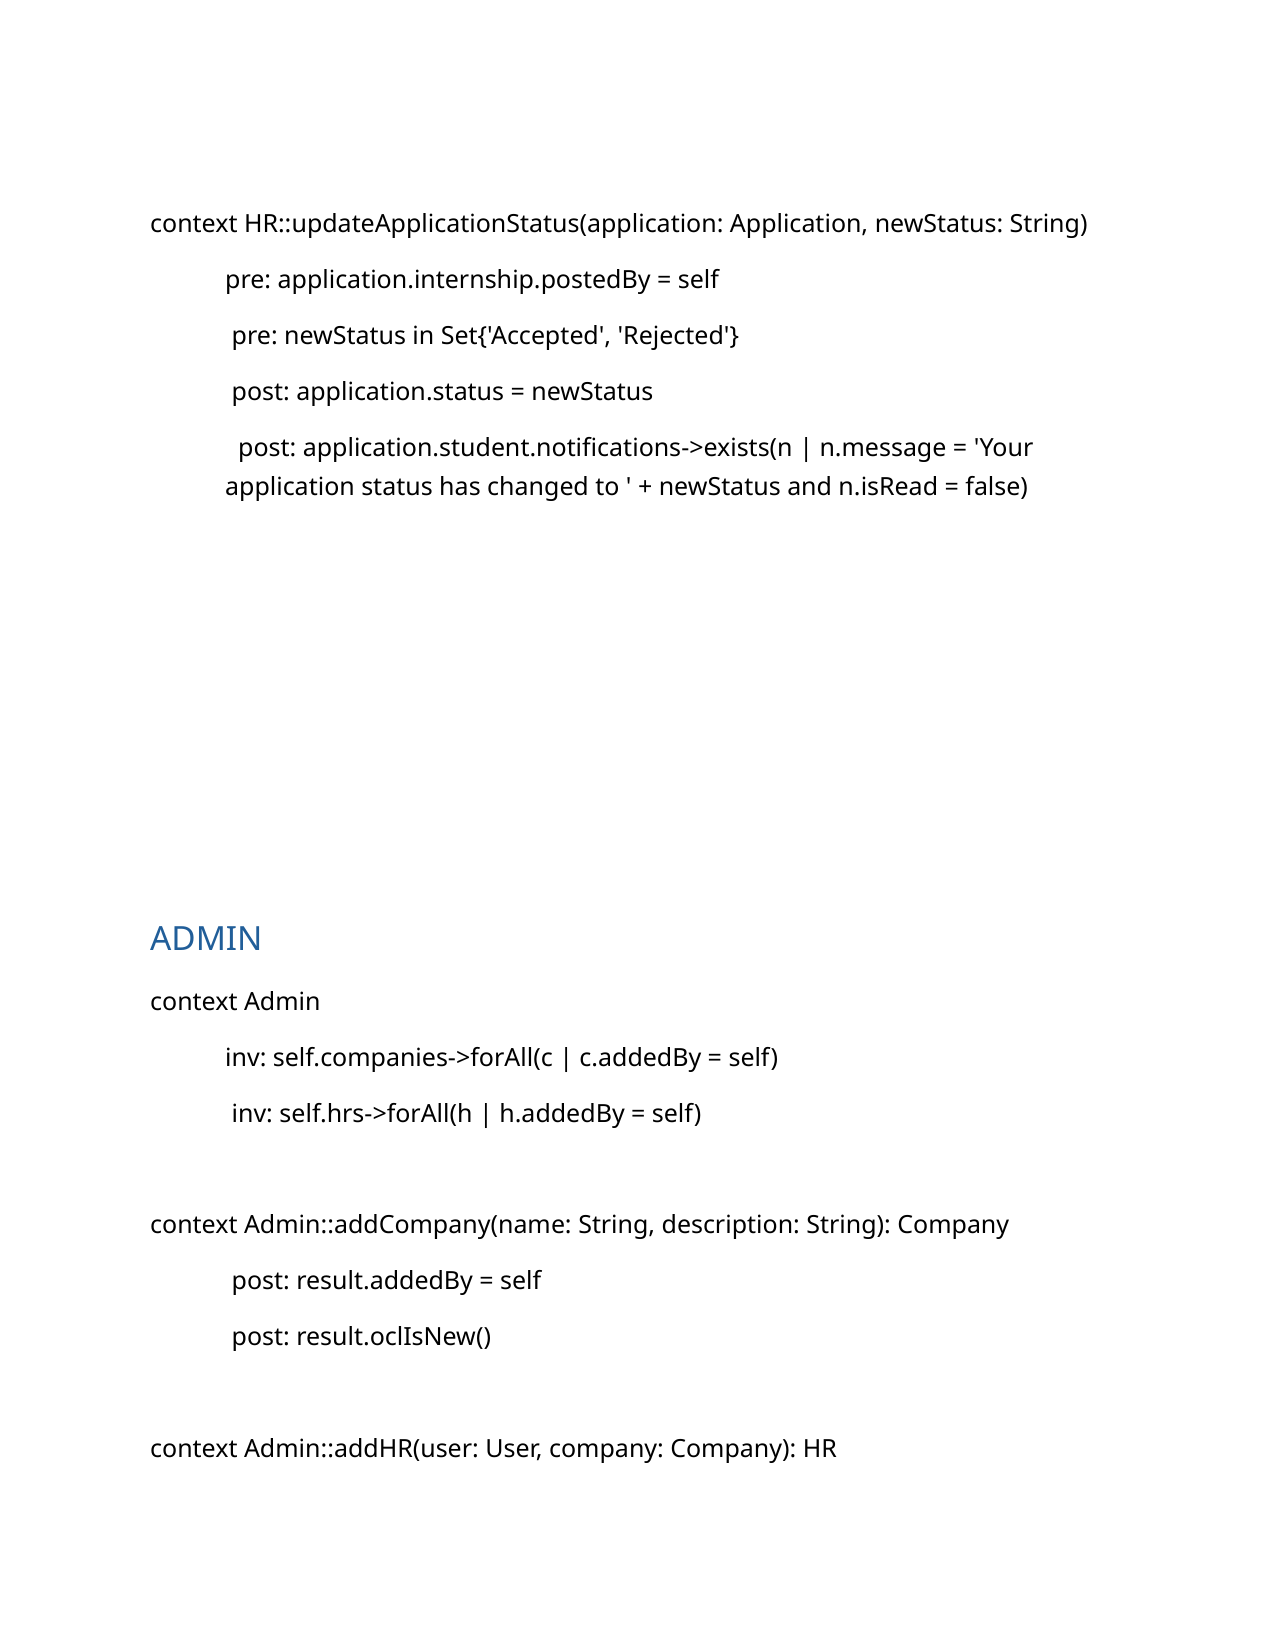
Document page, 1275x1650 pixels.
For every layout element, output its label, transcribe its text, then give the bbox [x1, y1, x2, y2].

text post: application.student.notifications->exists(n | n.message = 'Your application status has changed to ' + newStatus and n.isRead = false) [225, 429, 1125, 502]
text ADMIN [150, 915, 1125, 960]
text inv: self.companies->forAll(c | c.addedBy = self) [150, 1040, 1125, 1074]
text context Admin::addCompany(name: String, description: String): Company [150, 1207, 1125, 1241]
text post: result.oclIsNew() [150, 1319, 1125, 1353]
text context Admin [150, 984, 1125, 1018]
text inv: self.hrs->forAll(h | h.addedBy = self) [150, 1096, 1125, 1129]
text context HR::updateApplicationStatus(application: Application, newStatus: String) [150, 206, 1125, 240]
text pre: newStatus in Set{'Accepted', 'Rejected'} [150, 317, 1125, 352]
text post: result.addedBy = self [150, 1263, 1125, 1297]
text pre: application.internship.postedBy = self [150, 262, 1125, 296]
text post: application.status = newStatus [150, 373, 1125, 407]
text context Admin::addHR(user: User, company: Company): HR [150, 1431, 1125, 1464]
